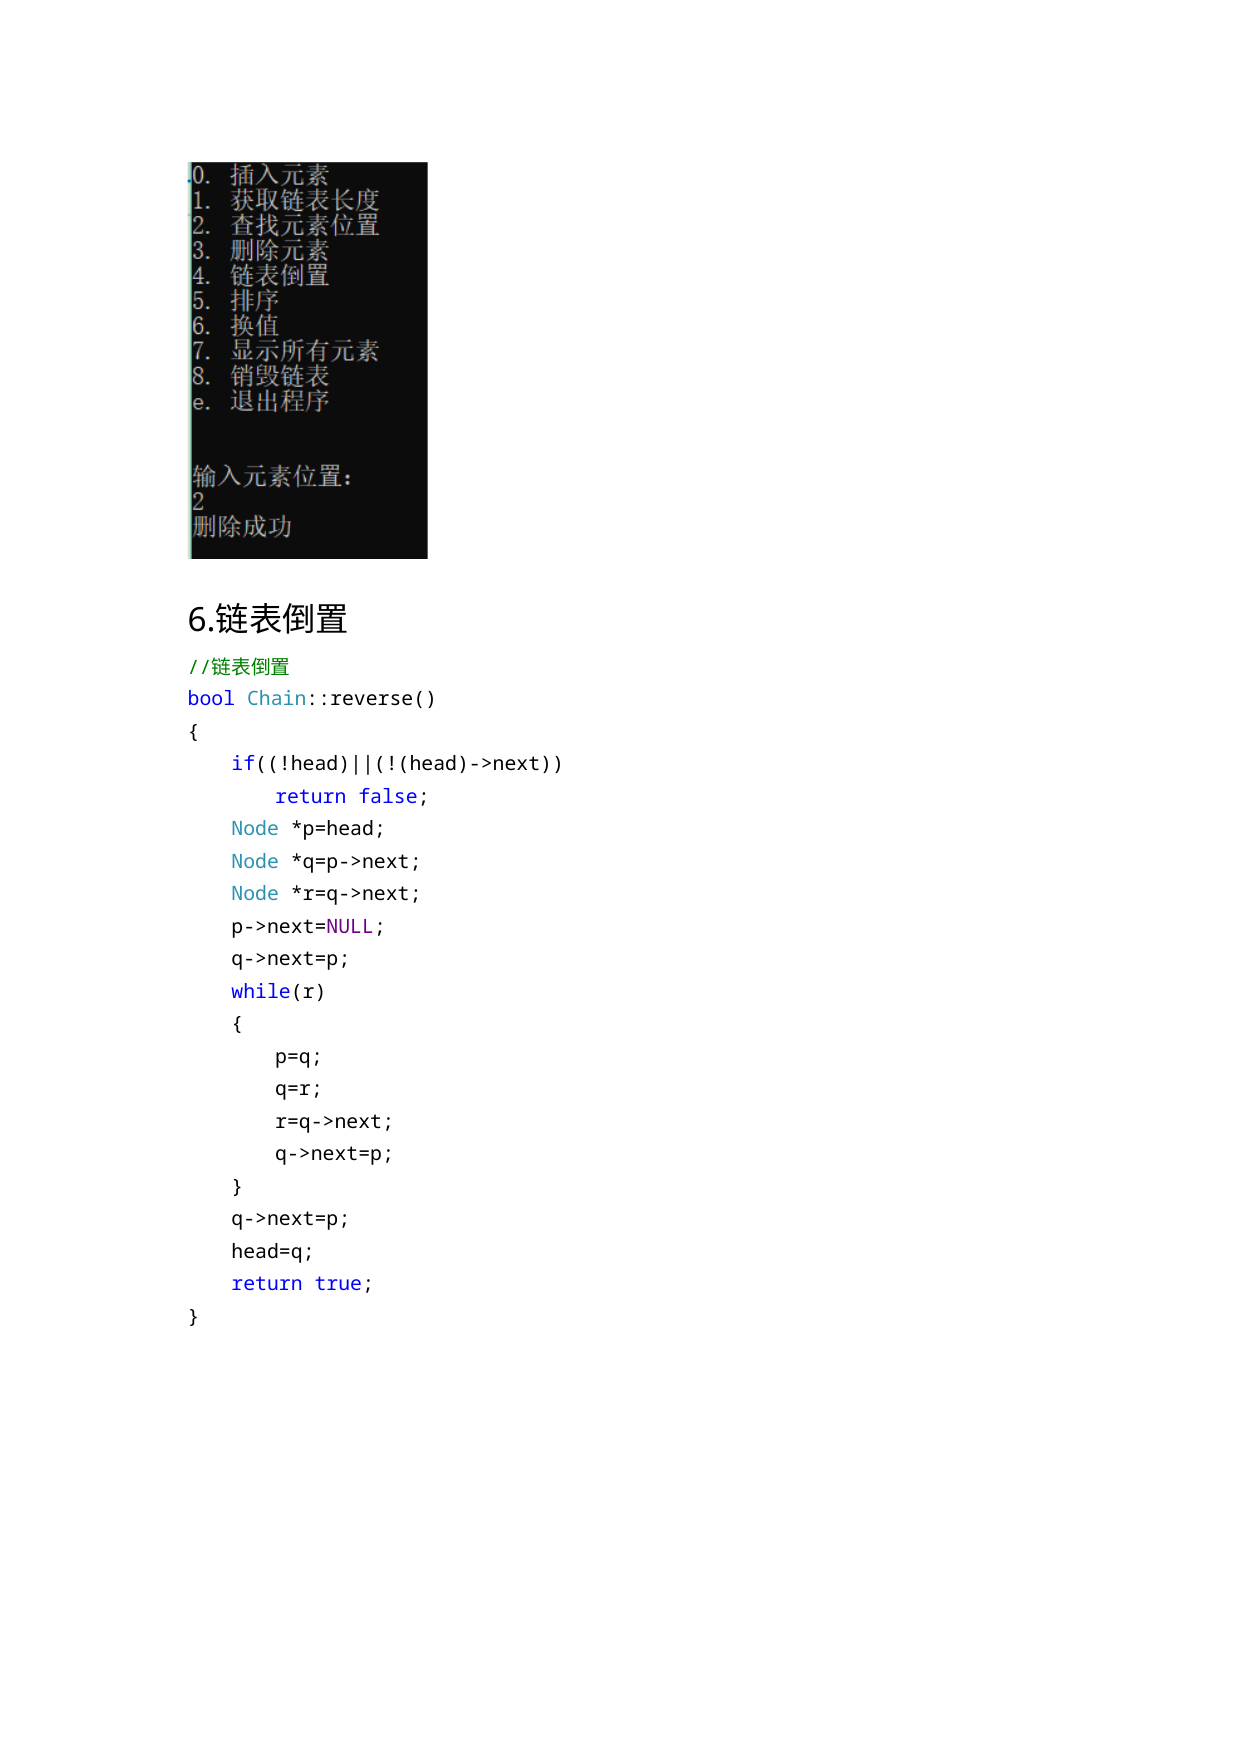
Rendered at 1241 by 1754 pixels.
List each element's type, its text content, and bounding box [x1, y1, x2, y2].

text q=r; [187, 1072, 1053, 1104]
text Node *p=head; [187, 812, 1053, 844]
text Node *r=q->next; [187, 877, 1053, 909]
text p->next=NULL; [187, 909, 1053, 942]
text head=q; [187, 1234, 1053, 1267]
text r=q->next; [187, 1104, 1053, 1137]
text q->next=p; [187, 1202, 1053, 1234]
text 6.链表倒置 [187, 584, 1053, 649]
text q->next=p; [187, 942, 1053, 974]
text //链表倒置 [187, 649, 1053, 682]
text } [187, 1299, 1053, 1332]
text while(r) [187, 974, 1053, 1007]
text if((!head)||(!(head)->next)) [187, 747, 1053, 779]
text return false; [187, 779, 1053, 812]
text { [187, 714, 1053, 747]
text q->next=p; [187, 1137, 1053, 1169]
text return true; [187, 1267, 1053, 1299]
text bool Chain::reverse() [187, 682, 1053, 714]
text { [187, 1007, 1053, 1039]
text Node *q=p->next; [187, 844, 1053, 877]
text } [187, 1169, 1053, 1202]
text p=q; [187, 1039, 1053, 1072]
